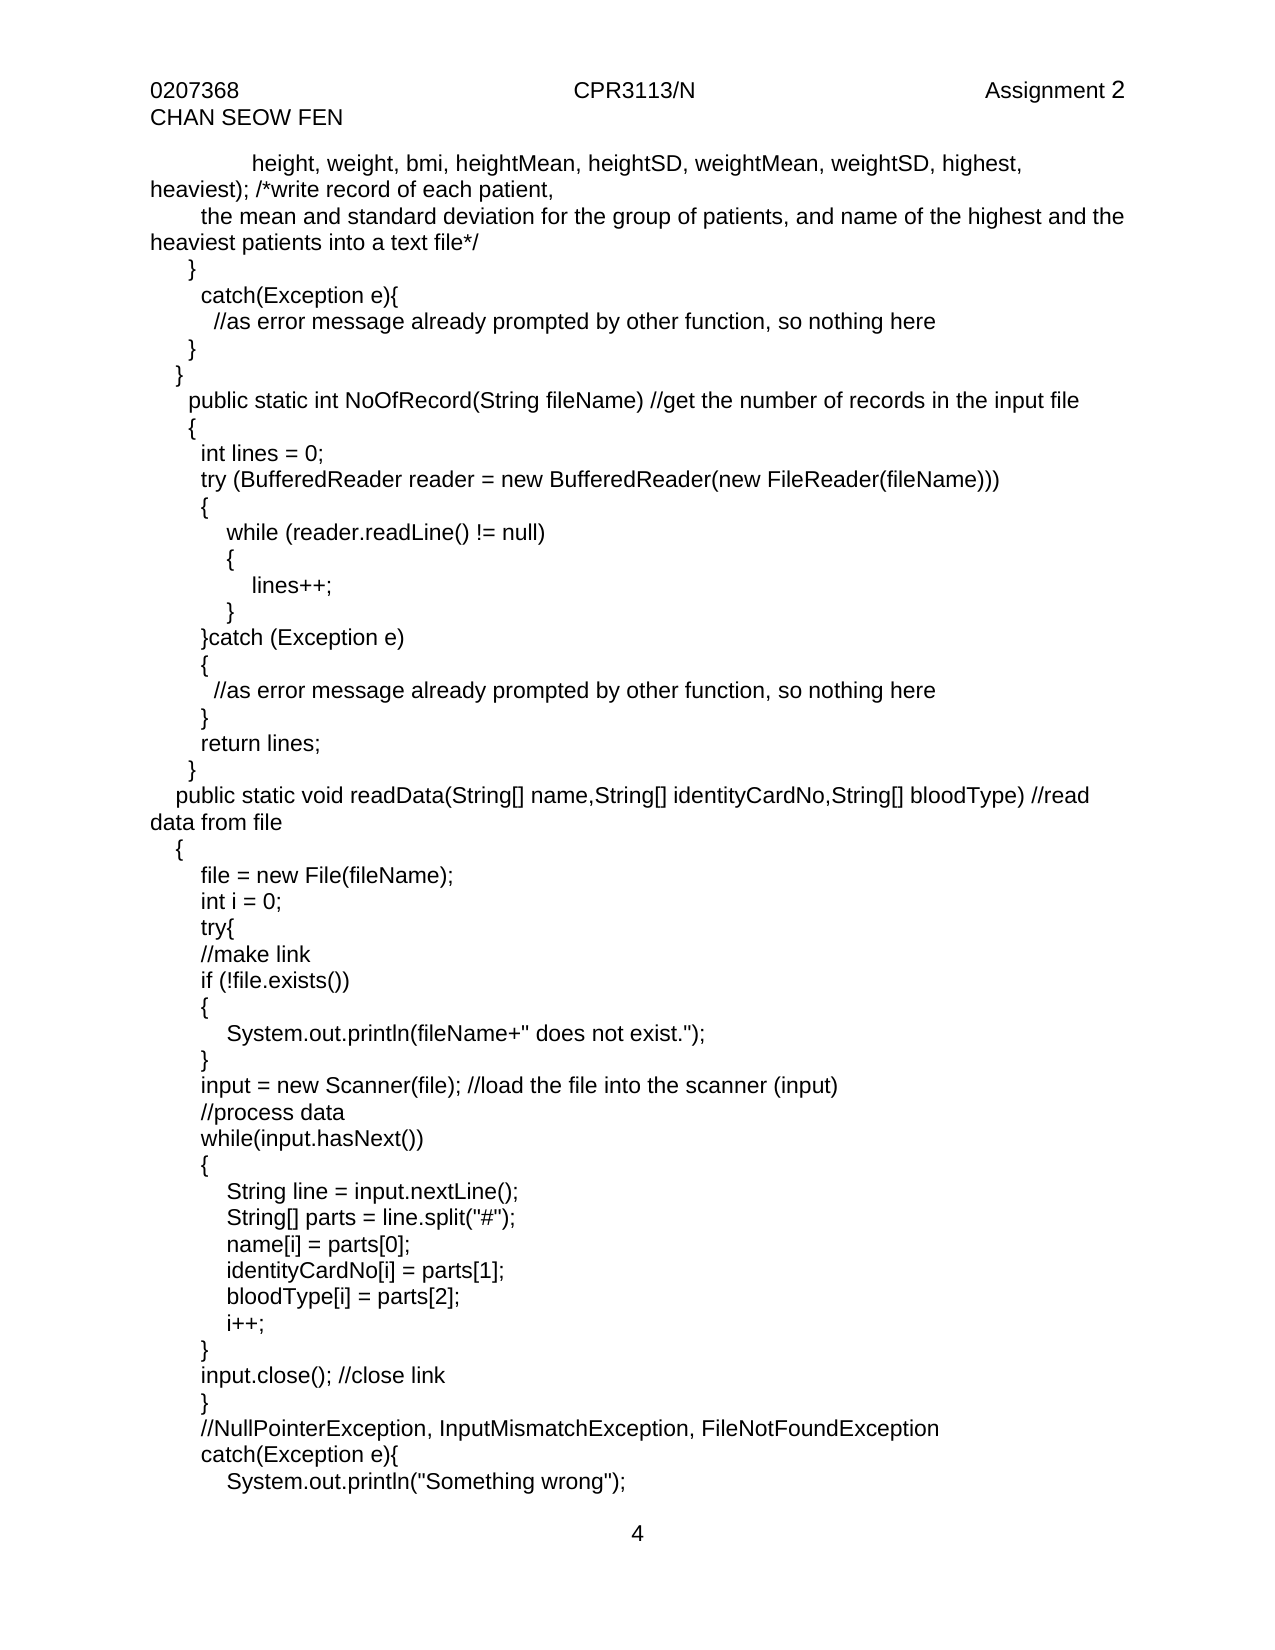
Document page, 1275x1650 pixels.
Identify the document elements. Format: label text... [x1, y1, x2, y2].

text { [150, 651, 1125, 677]
text { [150, 835, 1125, 862]
text } [150, 1336, 1125, 1362]
text try{ [150, 914, 1125, 941]
text public static void readData(String[] name,String[] identityCardNo,String[] bloodType) //read data from file [150, 782, 1125, 835]
text System.out.println("Something wrong"); [150, 1468, 1125, 1494]
text //as error message already prompted by other function, so nothing here [150, 677, 1125, 703]
text if (!file.exists()) [150, 967, 1125, 993]
text } [150, 361, 1125, 387]
text //make link [150, 941, 1125, 967]
text catch(Exception e){ [150, 1441, 1125, 1468]
text System.out.println(fileName+" does not exist."); [150, 1020, 1125, 1046]
text height, weight, bmi, heightMean, heightSD, weightMean, weightSD, highest, heaviest); /*write record of each patient, [150, 150, 1125, 203]
text String line = input.nextLine(); [150, 1178, 1125, 1204]
text } [150, 1046, 1125, 1072]
text } [150, 598, 1125, 624]
text try (BufferedReader reader = new BufferedReader(new FileReader(fileName))) [150, 466, 1125, 493]
text public static int NoOfRecord(String fileName) //get the number of records in the input file [150, 387, 1125, 413]
text name[i] = parts[0]; [150, 1231, 1125, 1257]
text } [150, 756, 1125, 782]
text } [150, 255, 1125, 282]
text String[] parts = line.split("#"); [150, 1204, 1125, 1231]
text { [150, 1151, 1125, 1178]
text { [150, 493, 1125, 519]
text i++; [150, 1309, 1125, 1336]
text input = new Scanner(file); //load the file into the scanner (input) [150, 1072, 1125, 1099]
text { [150, 413, 1125, 440]
text return lines; [150, 730, 1125, 756]
text int lines = 0; [150, 440, 1125, 466]
text //process data [150, 1099, 1125, 1125]
text the mean and standard deviation for the group of patients, and name of the highest and the heaviest patients into a text file*/ [150, 203, 1125, 255]
text bloodType[i] = parts[2]; [150, 1283, 1125, 1309]
text while(input.hasNext()) [150, 1125, 1125, 1151]
text } [150, 703, 1125, 730]
text } [150, 334, 1125, 361]
text input.close(); //close link [150, 1362, 1125, 1389]
text identityCardNo[i] = parts[1]; [150, 1257, 1125, 1283]
text file = new File(fileName); [150, 862, 1125, 888]
text while (reader.readLine() != null) [150, 519, 1125, 545]
text lines++; [150, 572, 1125, 598]
text int i = 0; [150, 888, 1125, 914]
text { [150, 545, 1125, 572]
text catch(Exception e){ [150, 282, 1125, 308]
text { [150, 993, 1125, 1020]
text //as error message already prompted by other function, so nothing here [150, 308, 1125, 334]
text } [150, 1389, 1125, 1415]
text }catch (Exception e) [150, 624, 1125, 651]
text //NullPointerException, InputMismatchException, FileNotFoundException [150, 1415, 1125, 1441]
